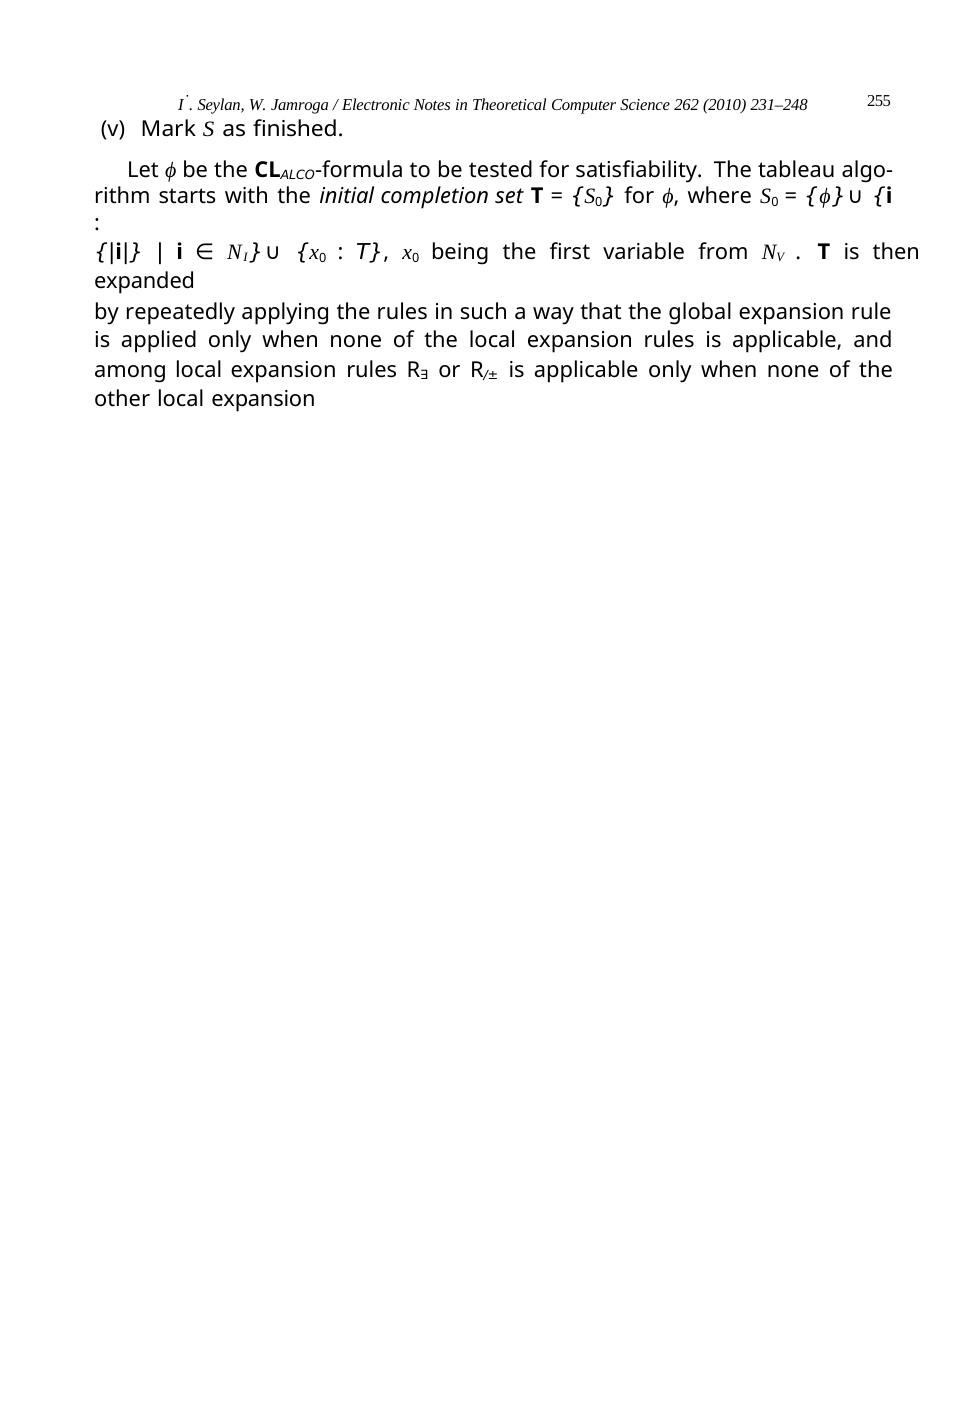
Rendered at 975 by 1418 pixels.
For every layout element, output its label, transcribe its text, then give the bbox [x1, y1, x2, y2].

text {|i|} | i ∈ NI}∪ {x0 : T}, x0 being the first variable from NV . T is then expanded [94, 237, 921, 294]
text Let ϕ be the CLALCO-formula to be tested for satisfiability. The tableau algo- rithm starts with the initial completion set T = {S0} for ϕ, where S0 = {ϕ}∪ {i : [94, 156, 893, 237]
text by repeatedly applying the rules in such a way that the global expansion rule is applied only when none of the local expansion rules is applicable, and among local expansion rules R∃ or R/± is applicable only when none of the other local expansion [94, 296, 893, 413]
list Mark S as finished. [101, 112, 921, 142]
